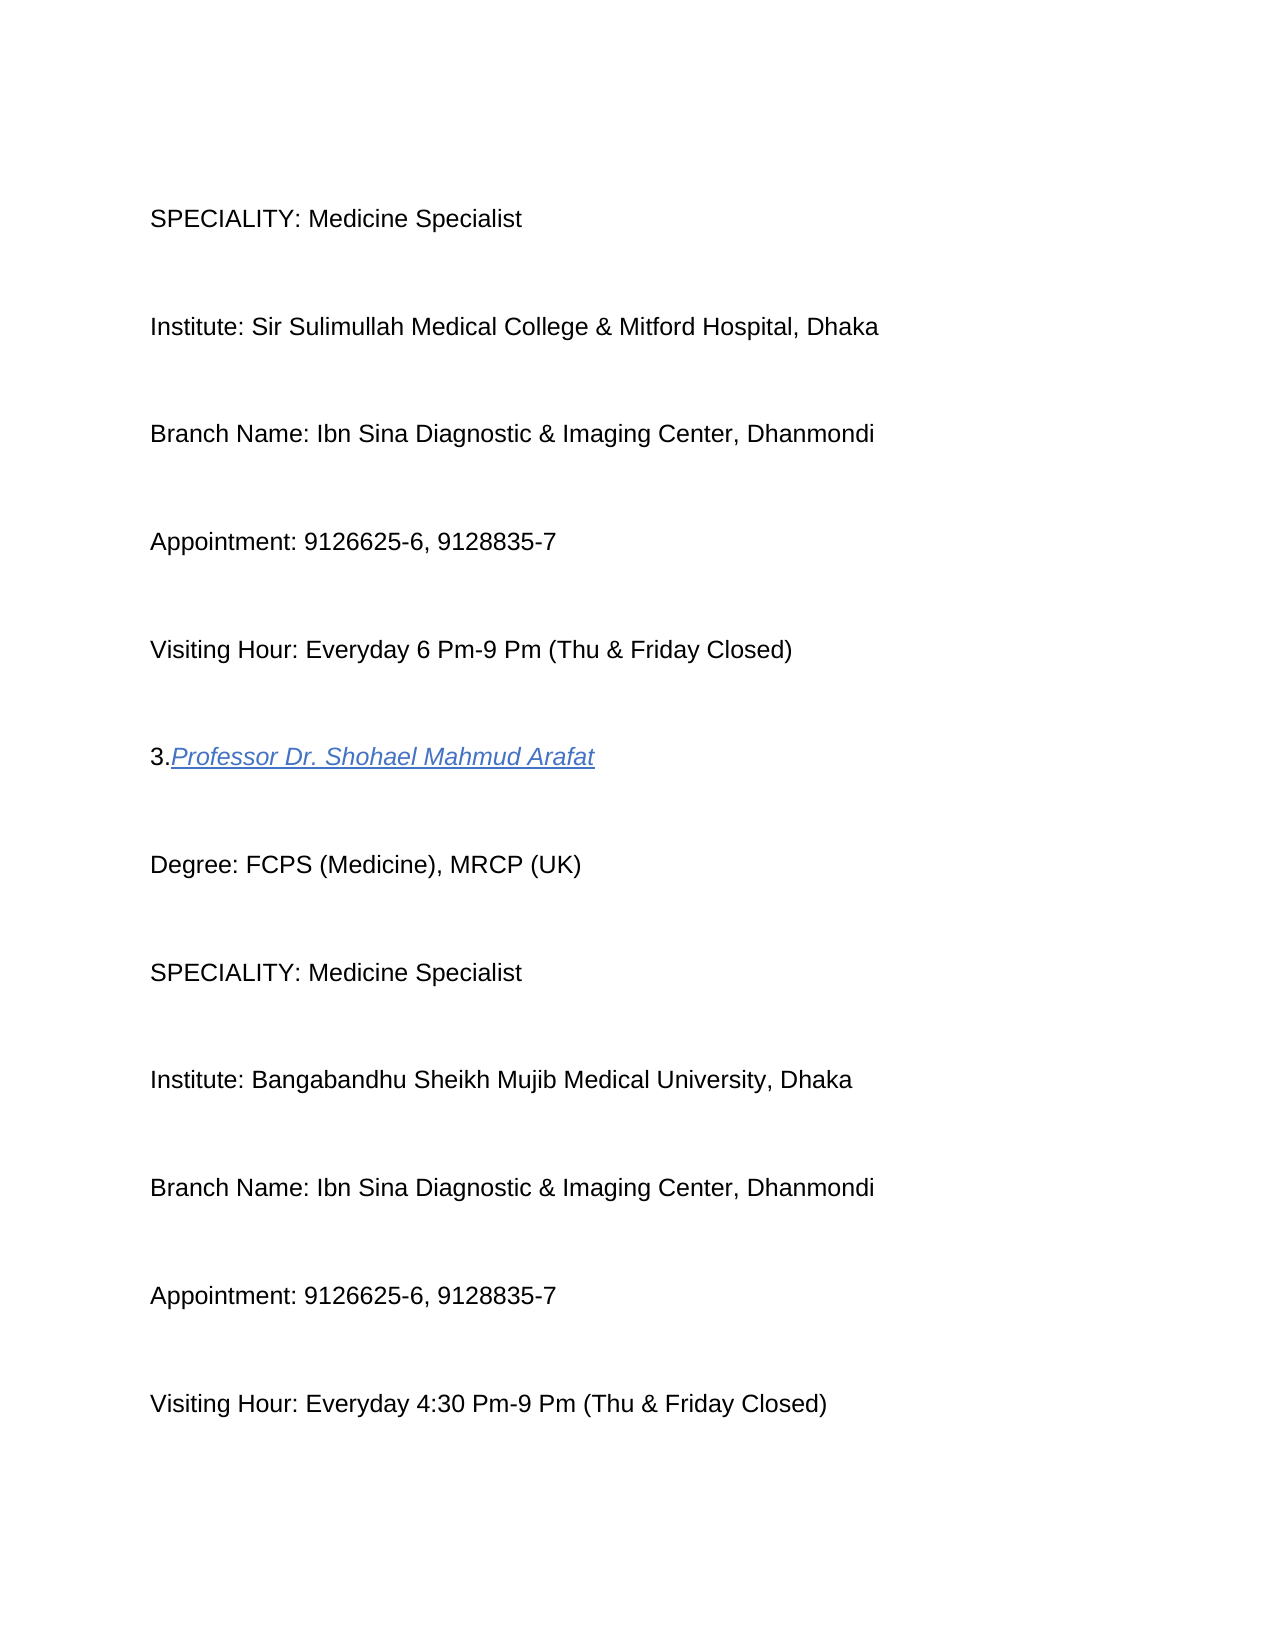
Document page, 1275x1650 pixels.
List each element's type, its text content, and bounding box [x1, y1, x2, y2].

text Appointment: 9126625-6, 9128835-7 [150, 527, 1125, 556]
text Visiting Hour: Everyday 6 Pm-9 Pm (Thu & Friday Closed) [150, 635, 1125, 663]
text Appointment: 9126625-6, 9128835-7 [150, 1281, 1125, 1310]
text Branch Name: Ibn Sina Diagnostic & Imaging Center, Dhanmondi [150, 419, 1125, 448]
text SPECIALITY: Medicine Specialist [150, 958, 1125, 987]
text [150, 1173, 1125, 1202]
text Degree: FCPS (Medicine), MRCP (UK) [150, 850, 1125, 879]
text Visiting Hour: Everyday 4:30 Pm-9 Pm (Thu & Friday Closed) [150, 1389, 1125, 1417]
text SPECIALITY: Medicine Specialist [150, 204, 1125, 233]
text 3.Professor Dr. Shohael Mahmud Arafat [150, 742, 1125, 771]
text Institute: Bangabandhu Sheikh Mujib Medical University, Dhaka [150, 1066, 1125, 1094]
text Institute: Sir Sulimullah Medical College & Mitford Hospital, Dhaka [150, 312, 1125, 340]
